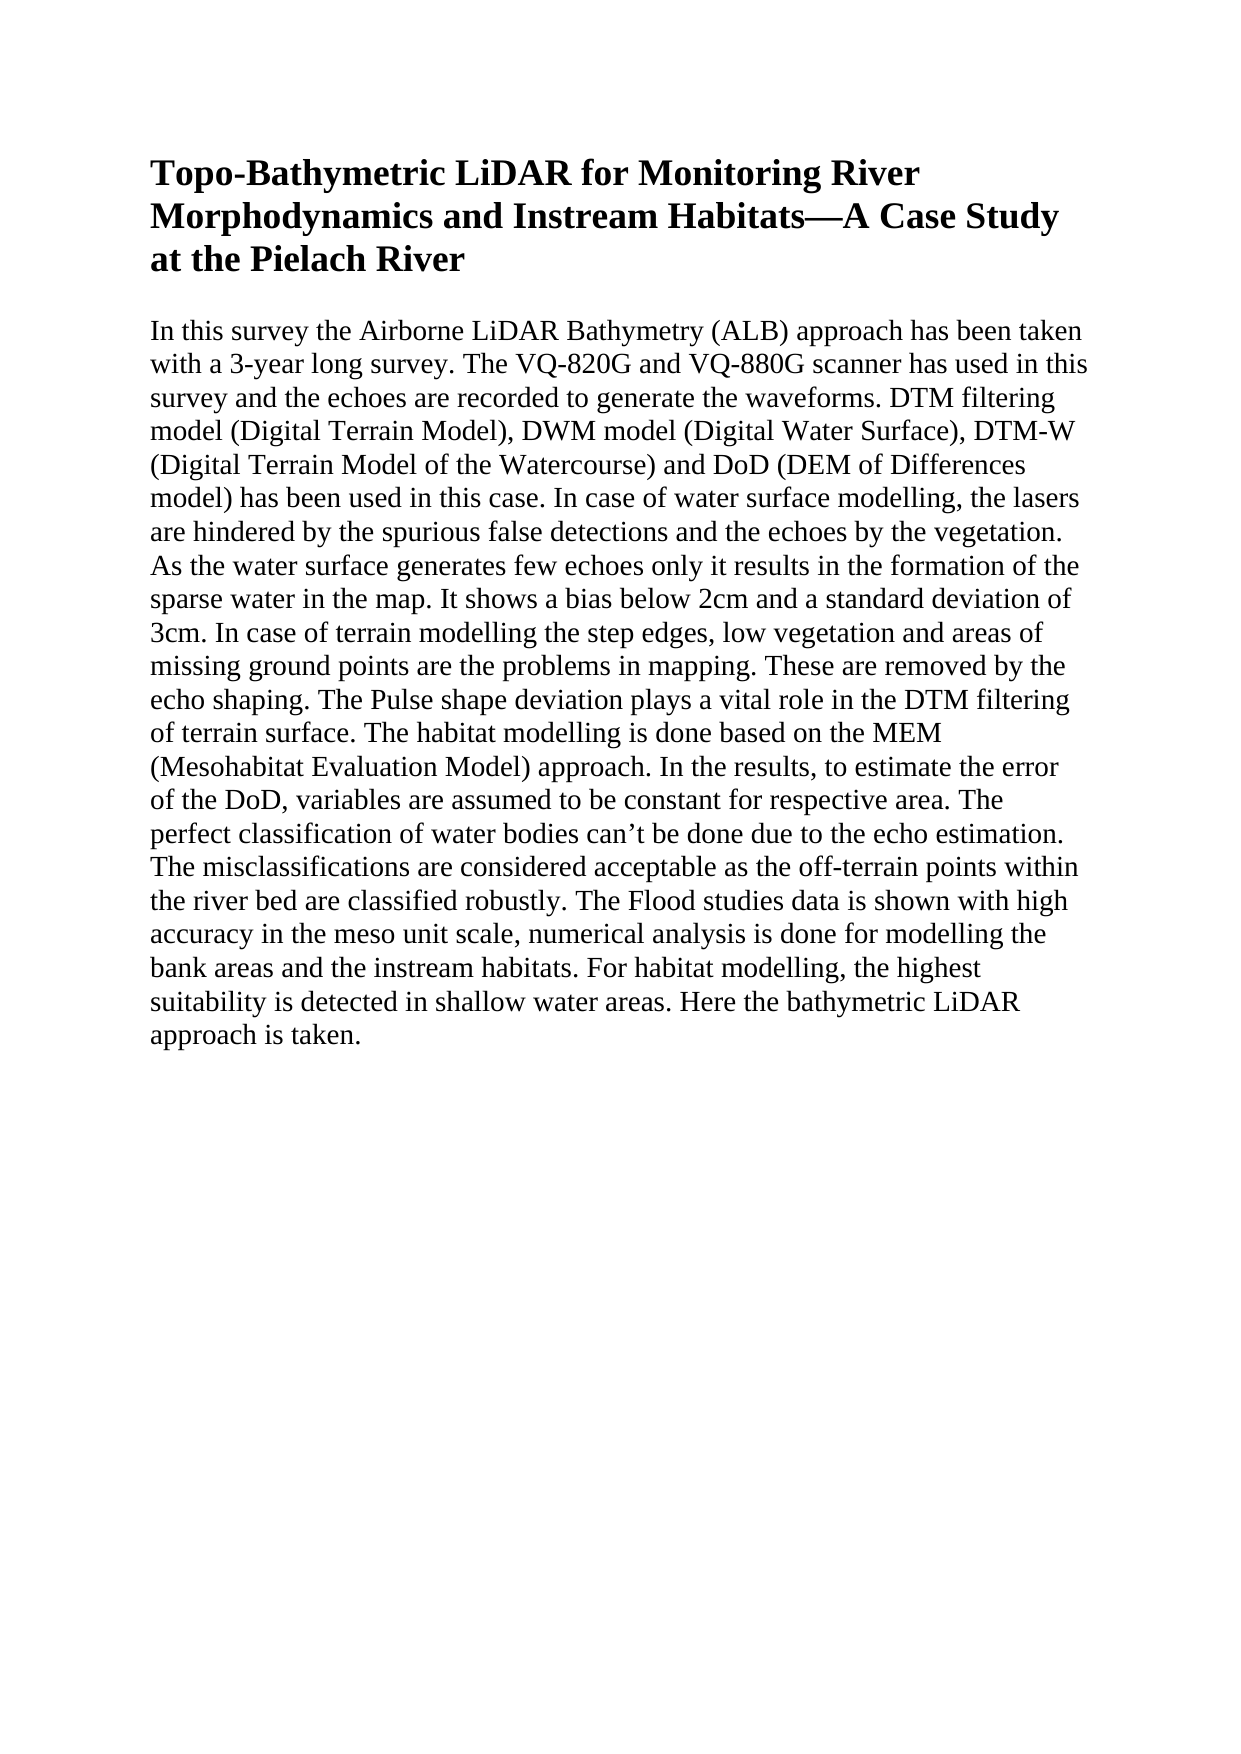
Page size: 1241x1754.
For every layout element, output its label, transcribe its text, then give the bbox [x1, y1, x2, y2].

text In this survey the Airborne LiDAR Bathymetry (ALB) approach has been taken with a 3-year long survey. The VQ-820G and VQ-880G scanner has used in this survey and the echoes are recorded to generate the waveforms. DTM filtering model (Digital Terrain Model), DWM model (Digital Water Surface), DTM-W (Digital Terrain Model of the Watercourse) and DoD (DEM of Differences model) has been used in this case. In case of water surface modelling, the lasers are hindered by the spurious false detections and the echoes by the vegetation. As the water surface generates few echoes only it results in the formation of the sparse water in the map. It shows a bias below 2cm and a standard deviation of 3cm. In case of terrain modelling the step edges, low vegetation and areas of missing ground points are the problems in mapping. These are removed by the echo shaping. The Pulse shape deviation plays a vital role in the DTM filtering of terrain surface. The habitat modelling is done based on the MEM (Mesohabitat Evaluation Model) approach. In the results, to estimate the error of the DoD, variables are assumed to be constant for respective area. The perfect classification of water bodies can’t be done due to the echo estimation. The misclassifications are considered acceptable as the off-terrain points within the river bed are classified robustly. The Flood studies data is shown with high accuracy in the meso unit scale, numerical analysis is done for modelling the bank areas and the instream habitats. For habitat modelling, the highest suitability is detected in shallow water areas. Here the bathymetric LiDAR approach is taken. [150, 313, 1090, 1051]
text Topo-Bathymetric LiDAR for Monitoring River Morphodynamics and Instream Habitats—A Case Study at the Pielach River [150, 150, 1090, 279]
